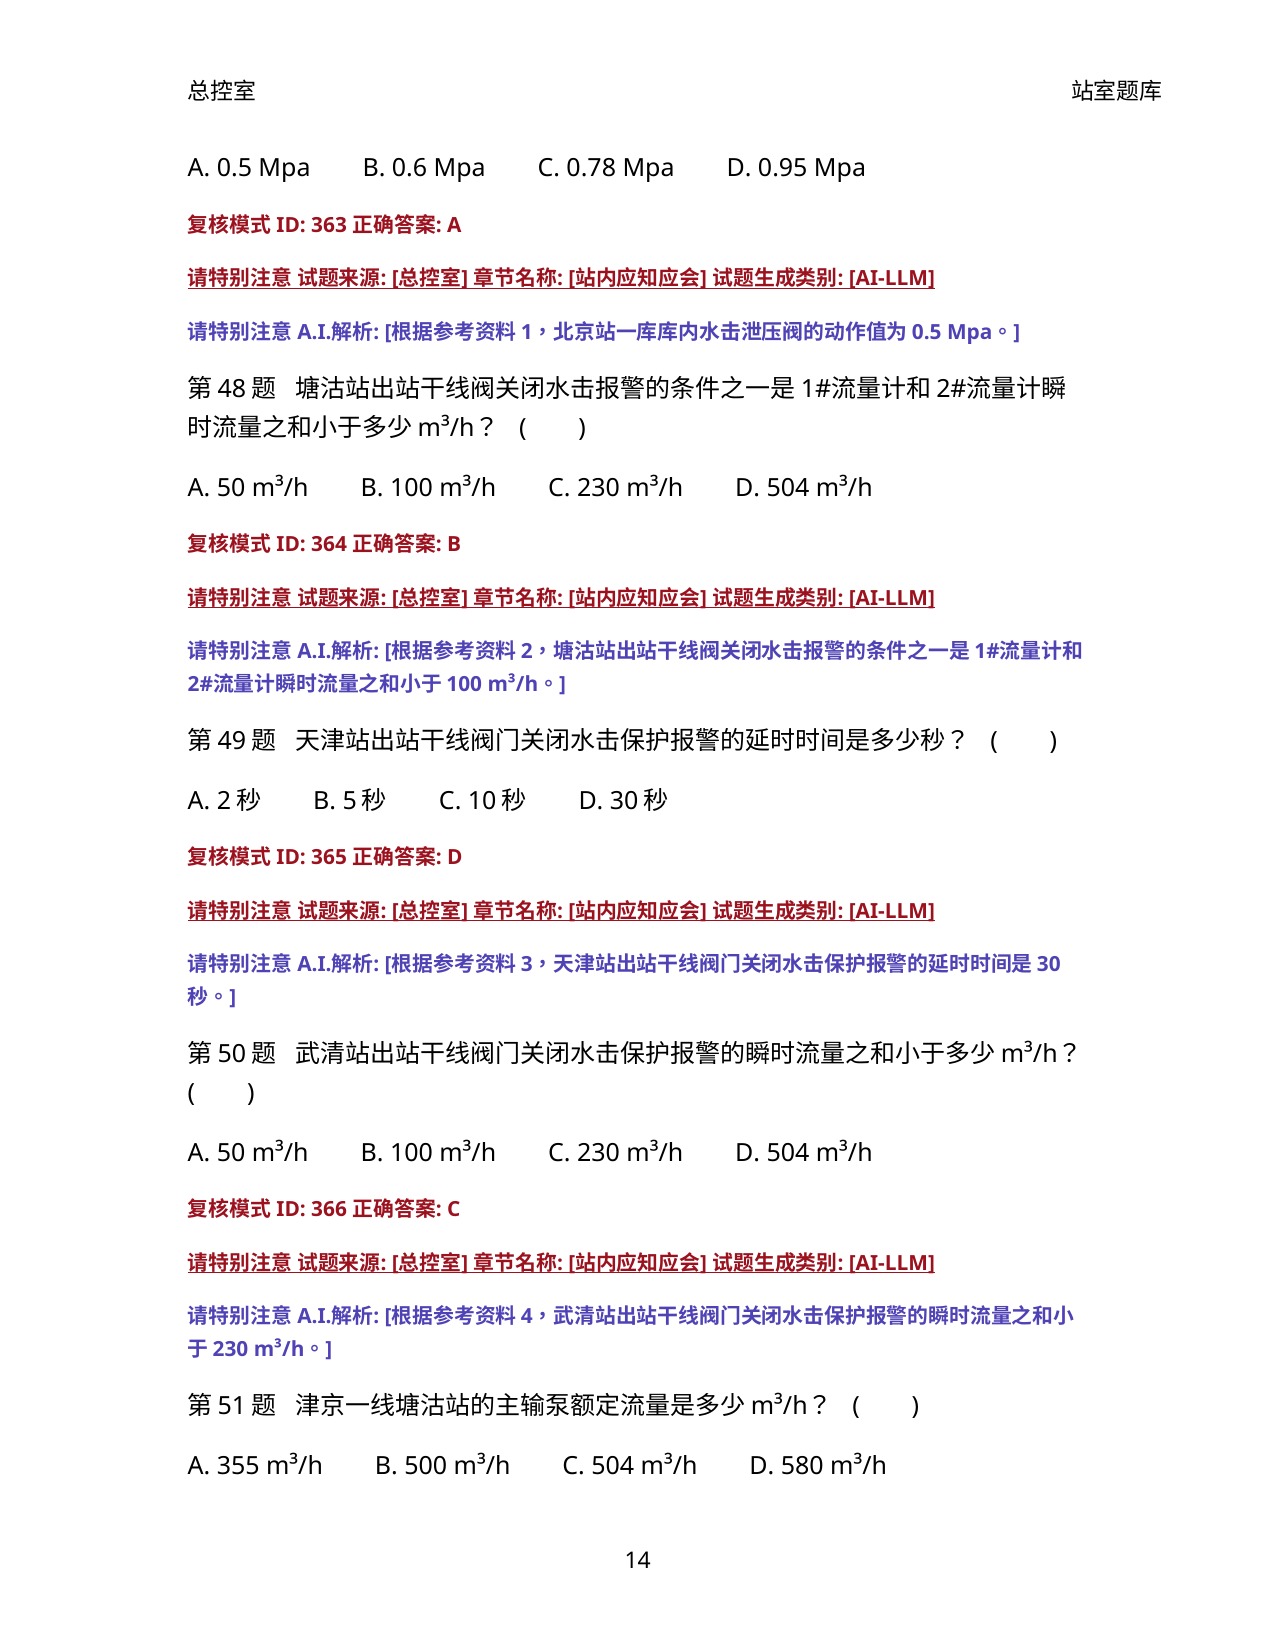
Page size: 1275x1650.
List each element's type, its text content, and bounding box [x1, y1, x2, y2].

text 复核模式 ID: 364 正确答案: B [187, 529, 1087, 558]
text A. 50 m³/h B. 100 m³/h C. 230 m³/h D. 504 m³/h [187, 469, 1087, 503]
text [187, 263, 1087, 292]
text 第50题 武清站出站干线阀门关闭水击保护报警的瞬时流量之和小于多少m³/h？ ( ) [187, 1035, 1087, 1108]
text A. 2秒 B. 5秒 C. 10秒 D. 30秒 [187, 782, 1087, 816]
text 第51题 津京一线塘沽站的主输泵额定流量是多少m³/h？ ( ) [187, 1387, 1087, 1421]
text 请特别注意 试题来源: [总控室] 章节名称: [站内应知应会] 试题生成类别: [AI-LLM] [187, 896, 1087, 924]
text A. 355 m³/h B. 500 m³/h C. 504 m³/h D. 580 m³/h [187, 1447, 1087, 1481]
text A. 50 m³/h B. 100 m³/h C. 230 m³/h D. 504 m³/h [187, 1134, 1087, 1168]
text 请特别注意 试题来源: [总控室] 章节名称: [站内应知应会] 试题生成类别: [AI-LLM] [187, 583, 1087, 611]
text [187, 1248, 1087, 1276]
text 请特别注意 A.I.解析: [根据参考资料4，武清站出站干线阀门关闭水击保护报警的瞬时流量之和小于230 m³/h。] [187, 1301, 1087, 1362]
text 复核模式 ID: 363 正确答案: A [187, 210, 1087, 238]
text 复核模式 ID: 365 正确答案: D [187, 842, 1087, 871]
text 复核模式 ID: 366 正确答案: C [187, 1194, 1087, 1223]
text A. 0.5 Mpa B. 0.6 Mpa C. 0.78 Mpa D. 0.95 Mpa [187, 150, 1087, 184]
text 请特别注意 A.I.解析: [根据参考资料2，塘沽站出站干线阀关闭水击报警的条件之一是1#流量计和2#流量计瞬时流量之和小于100 m³/h。] [187, 636, 1087, 697]
text 第48题 塘沽站出站干线阀关闭水击报警的条件之一是1#流量计和2#流量计瞬时流量之和小于多少m³/h？ ( ) [187, 370, 1087, 443]
text 请特别注意 A.I.解析: [根据参考资料3，天津站出站干线阀门关闭水击保护报警的延时时间是30秒。] [187, 949, 1087, 1010]
text 第49题 天津站出站干线阀门关闭水击保护报警的延时时间是多少秒？ ( ) [187, 722, 1087, 756]
text 请特别注意 A.I.解析: [根据参考资料1，北京站一库库内水击泄压阀的动作值为0.5 Mpa。] [187, 317, 1087, 345]
